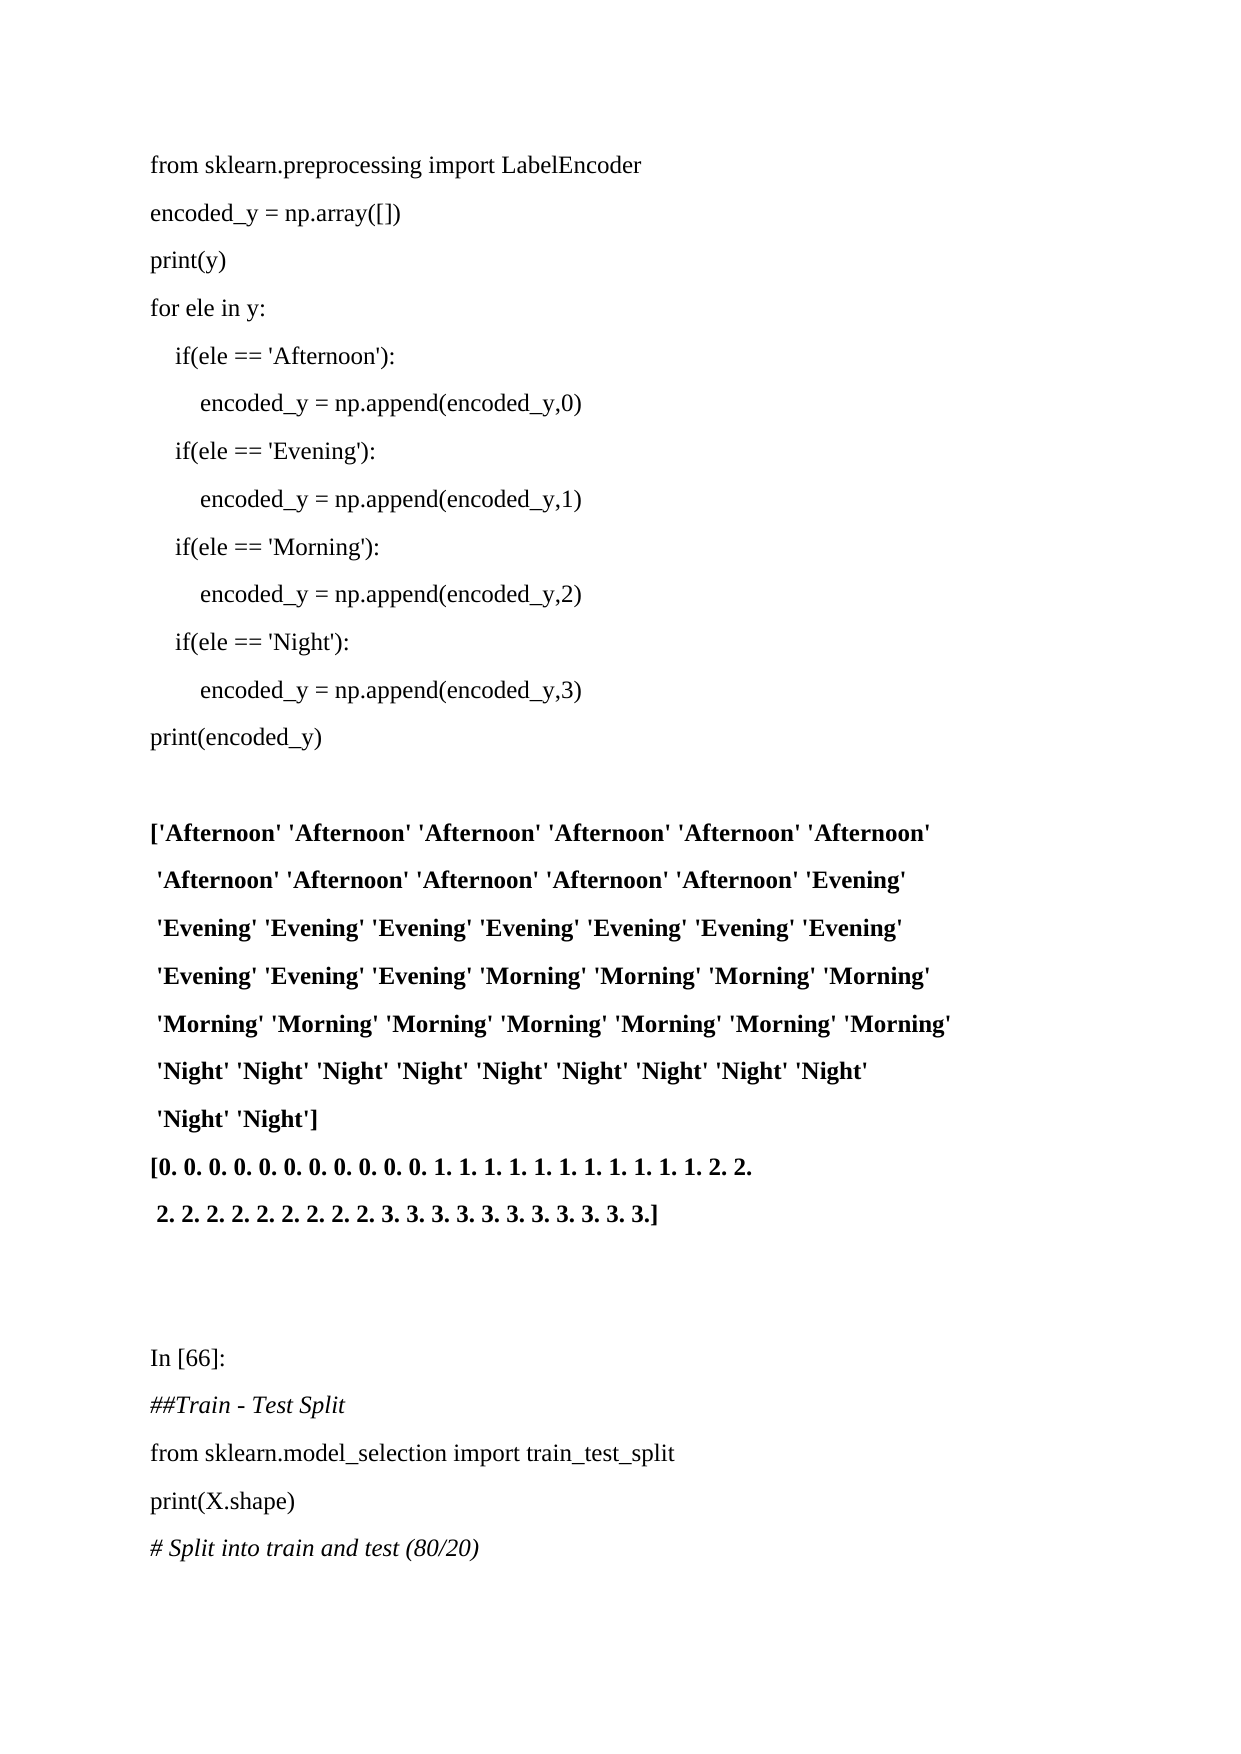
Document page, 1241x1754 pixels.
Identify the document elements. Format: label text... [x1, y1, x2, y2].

text if(ele == 'Afternoon'): [150, 341, 1090, 369]
text 'Evening' 'Evening' 'Evening' 'Evening' 'Evening' 'Evening' 'Evening' [150, 913, 1090, 942]
text if(ele == 'Night'): [150, 627, 1090, 656]
text encoded_y = np.append(encoded_y,1) [150, 484, 1090, 513]
text encoded_y = np.array([]) [150, 198, 1090, 226]
text encoded_y = np.append(encoded_y,2) [150, 579, 1090, 608]
text if(ele == 'Morning'): [150, 532, 1090, 560]
text # Split into train and test (80/20) [150, 1533, 1090, 1562]
text In [66]: [150, 1343, 1090, 1371]
text 'Night' 'Night'] [150, 1104, 1090, 1133]
text encoded_y = np.append(encoded_y,3) [150, 675, 1090, 703]
text print(encoded_y) [150, 722, 1090, 751]
text for ele in y: [150, 293, 1090, 322]
text if(ele == 'Evening'): [150, 436, 1090, 465]
text ['Afternoon' 'Afternoon' 'Afternoon' 'Afternoon' 'Afternoon' 'Afternoon' [150, 818, 1090, 847]
text 2. 2. 2. 2. 2. 2. 2. 2. 2. 3. 3. 3. 3. 3. 3. 3. 3. 3. 3. 3.] [150, 1199, 1090, 1228]
text print(X.shape) [150, 1486, 1090, 1514]
text from sklearn.preprocessing import LabelEncoder [150, 150, 1090, 179]
text ##Train - Test Split [150, 1390, 1090, 1419]
text encoded_y = np.append(encoded_y,0) [150, 388, 1090, 417]
text 'Night' 'Night' 'Night' 'Night' 'Night' 'Night' 'Night' 'Night' 'Night' [150, 1056, 1090, 1085]
text 'Afternoon' 'Afternoon' 'Afternoon' 'Afternoon' 'Afternoon' 'Evening' [150, 866, 1090, 894]
text 'Evening' 'Evening' 'Evening' 'Morning' 'Morning' 'Morning' 'Morning' [150, 961, 1090, 990]
text [0. 0. 0. 0. 0. 0. 0. 0. 0. 0. 0. 1. 1. 1. 1. 1. 1. 1. 1. 1. 1. 1. 2. 2. [150, 1152, 1090, 1181]
text 'Morning' 'Morning' 'Morning' 'Morning' 'Morning' 'Morning' 'Morning' [150, 1009, 1090, 1037]
text from sklearn.model_selection import train_test_split [150, 1438, 1090, 1467]
text print(y) [150, 245, 1090, 274]
